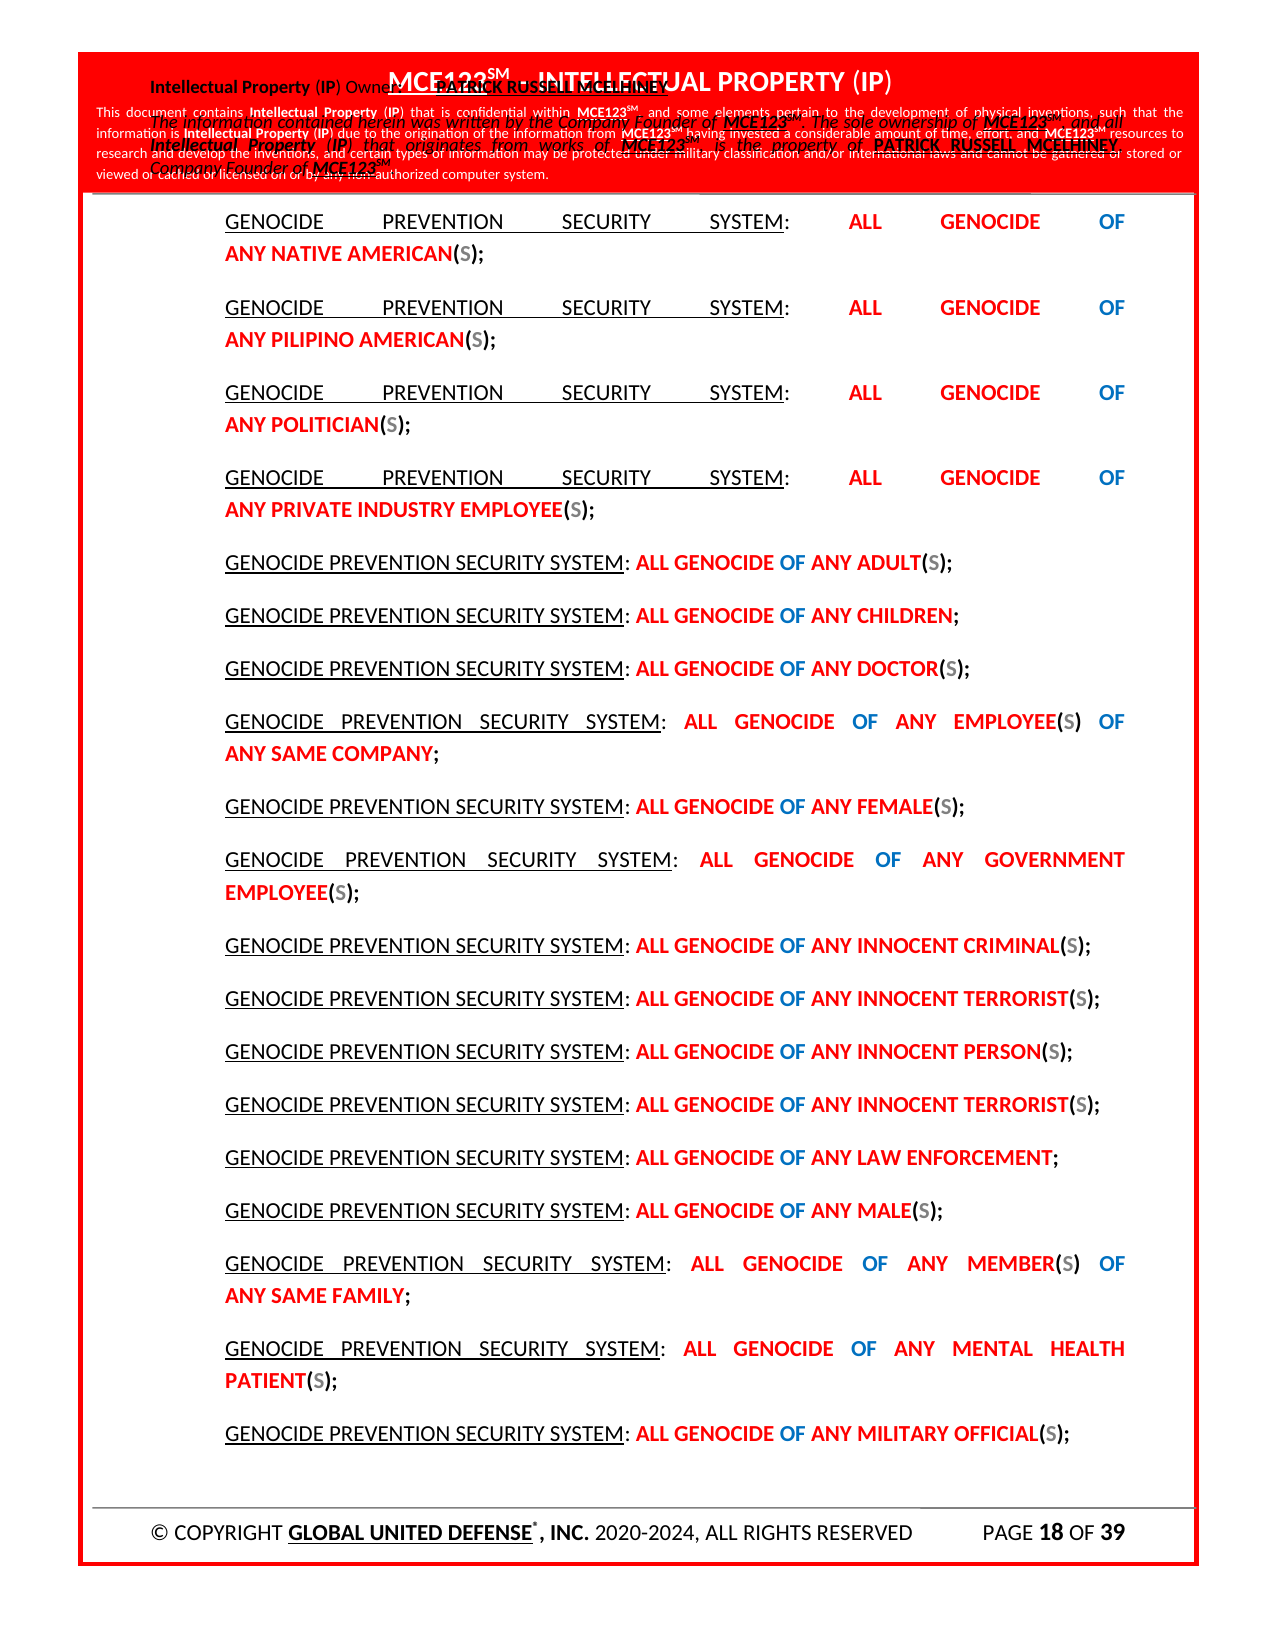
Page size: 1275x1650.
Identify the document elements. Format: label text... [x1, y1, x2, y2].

text GENOCIDE PREVENTION SECURITY SYSTEM: ALL GENOCIDE OF ANY INNOCENT PERSON(S); [225, 1037, 1125, 1065]
text GENOCIDE PREVENTION SECURITY SYSTEM: ALL GENOCIDE OF ANY EMPLOYEE(S) OF ANY SAME COMPANY; [225, 707, 1125, 767]
text GENOCIDE PREVENTION SECURITY SYSTEM: ALL GENOCIDE OF ANY FEMALE(S); [225, 792, 1125, 821]
text GENOCIDE PREVENTION SECURITY SYSTEM: ALL GENOCIDE OF ANY NATIVE AMERICAN(S); [225, 207, 1125, 268]
text GENOCIDE PREVENTION SECURITY SYSTEM: ALL GENOCIDE OF ANY PILIPINO AMERICAN(S); [225, 293, 1125, 353]
text GENOCIDE PREVENTION SECURITY SYSTEM: ALL GENOCIDE OF ANY INNOCENT TERRORIST(S); [225, 984, 1125, 1012]
text GENOCIDE PREVENTION SECURITY SYSTEM: ALL GENOCIDE OF ANY GOVERNMENT EMPLOYEE(S); [225, 846, 1125, 906]
text GENOCIDE PREVENTION SECURITY SYSTEM: ALL GENOCIDE OF ANY MENTAL HEALTH PATIENT(S); [225, 1334, 1125, 1394]
text GENOCIDE PREVENTION SECURITY SYSTEM: ALL GENOCIDE OF ANY ADULT(S); [225, 548, 1125, 576]
text GENOCIDE PREVENTION SECURITY SYSTEM: ALL GENOCIDE OF ANY MILITARY OFFICIAL(S); [225, 1419, 1125, 1447]
text GENOCIDE PREVENTION SECURITY SYSTEM: ALL GENOCIDE OF ANY PRIVATE INDUSTRY EMPLOYEE(S); [225, 463, 1125, 523]
text GENOCIDE PREVENTION SECURITY SYSTEM: ALL GENOCIDE OF ANY POLITICIAN(S); [225, 378, 1125, 438]
text GENOCIDE PREVENTION SECURITY SYSTEM: ALL GENOCIDE OF ANY INNOCENT TERRORIST(S); [225, 1090, 1125, 1118]
text GENOCIDE PREVENTION SECURITY SYSTEM: ALL GENOCIDE OF ANY INNOCENT CRIMINAL(S); [225, 931, 1125, 959]
text GENOCIDE PREVENTION SECURITY SYSTEM: ALL GENOCIDE OF ANY CHILDREN; [225, 601, 1125, 629]
text GENOCIDE PREVENTION SECURITY SYSTEM: ALL GENOCIDE OF ANY MALE(S); [225, 1196, 1125, 1224]
text GENOCIDE PREVENTION SECURITY SYSTEM: ALL GENOCIDE OF ANY DOCTOR(S); [225, 654, 1125, 682]
text GENOCIDE PREVENTION SECURITY SYSTEM: ALL GENOCIDE OF ANY MEMBER(S) OF ANY SAME FAMILY; [225, 1249, 1125, 1309]
text GENOCIDE PREVENTION SECURITY SYSTEM: ALL GENOCIDE OF ANY LAW ENFORCEMENT; [225, 1143, 1125, 1171]
